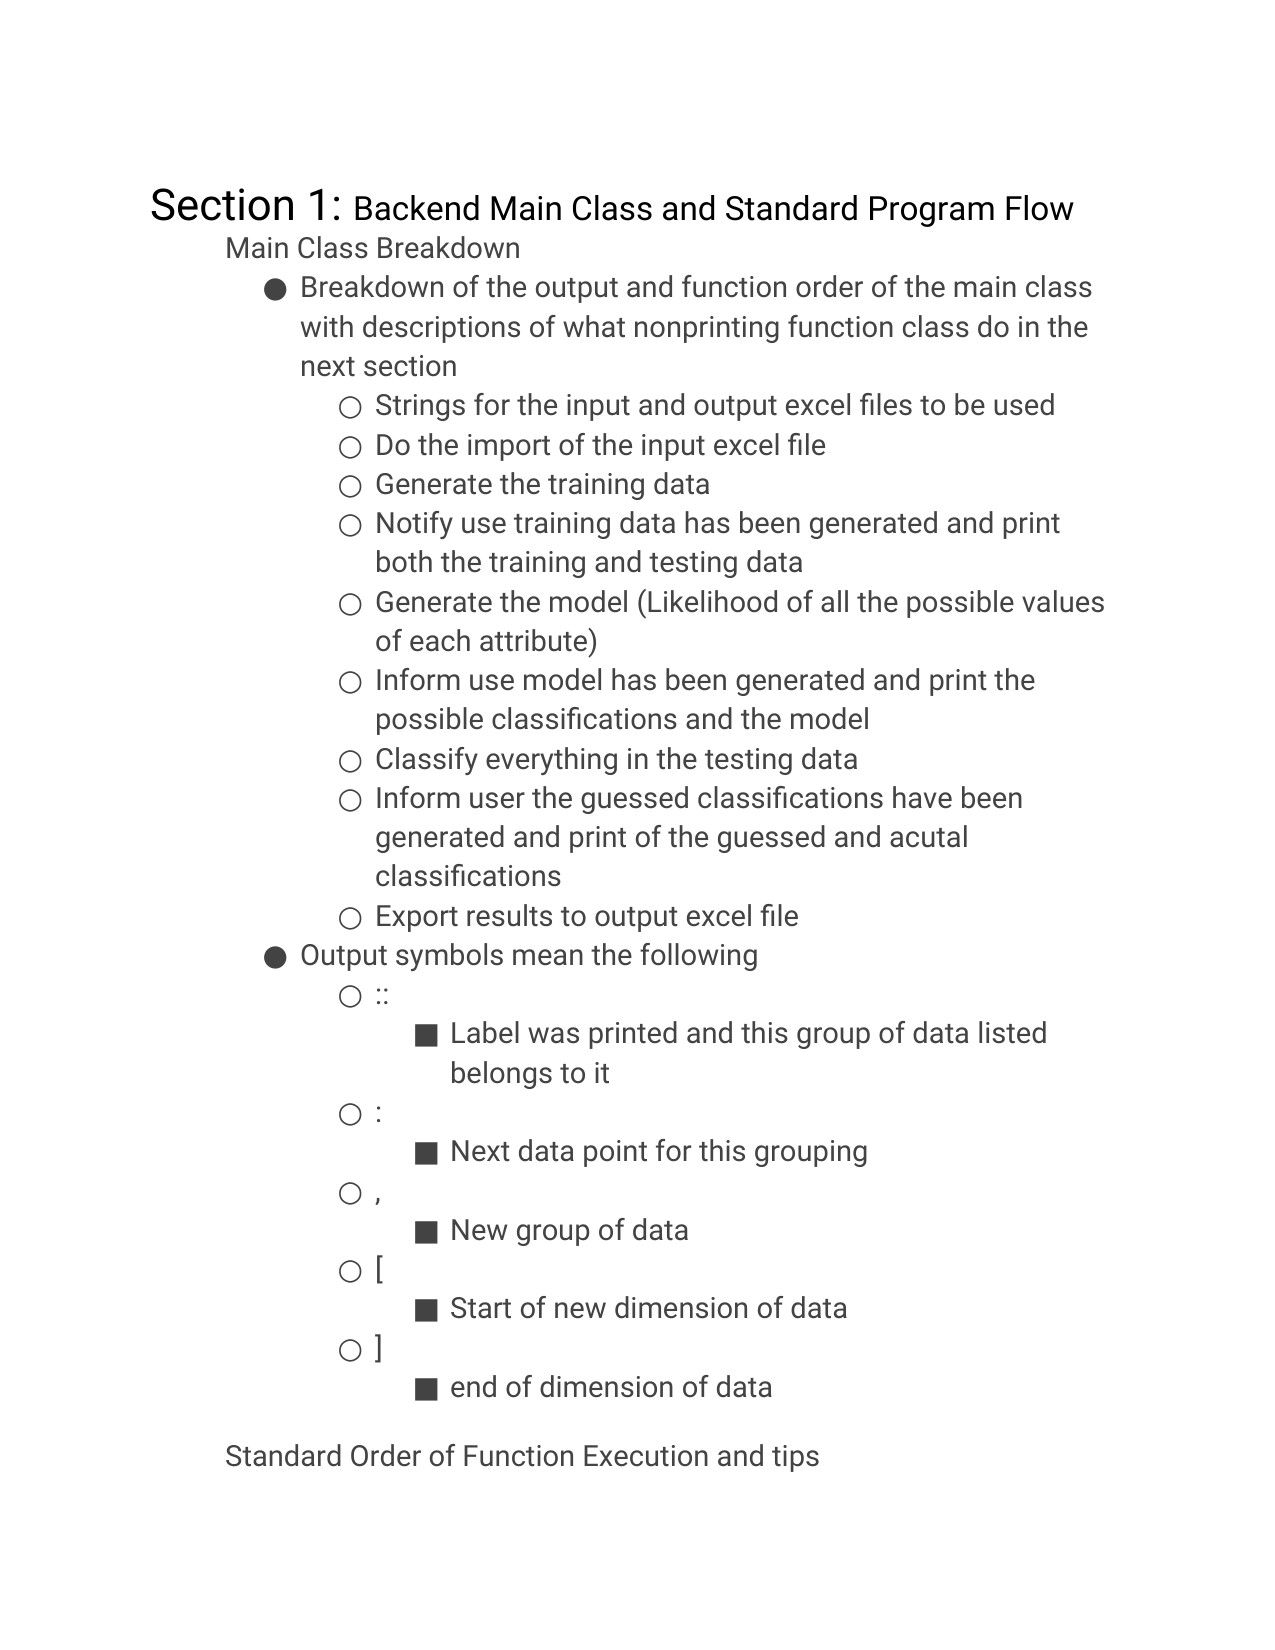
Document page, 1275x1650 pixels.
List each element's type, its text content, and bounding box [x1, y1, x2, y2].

list Inform user the guessed classifications have been generated and print of the guessed and acutal classifications [337, 781, 1125, 894]
list Label was printed and this group of data listed belongs to it [412, 1017, 1125, 1090]
list Output symbols mean the following [262, 938, 1125, 972]
list Next data point for this grouping [412, 1135, 1125, 1169]
list : [337, 1095, 1125, 1129]
list ] [337, 1331, 1125, 1365]
list New group of data [412, 1213, 1125, 1247]
text Main Class Breakdown [150, 231, 1125, 266]
title Section 1: Backend Main Class and Standard Program Flow [150, 180, 1125, 231]
list Notify use training data has been generated and print both the training and testing data [337, 506, 1125, 580]
list Generate the model (Likelihood of all the possible values of each attribute) [337, 585, 1125, 658]
text Standard Order of Function Execution and tips [150, 1440, 1125, 1474]
list Inform use model has been generated and print the possible classifications and the model [337, 663, 1125, 737]
list Start of new dimension of data [412, 1292, 1125, 1326]
list :: [337, 978, 1125, 1012]
list Generate the training data [337, 467, 1125, 501]
list Classify everything in the testing data [337, 742, 1125, 776]
list end of dimension of data [412, 1370, 1125, 1404]
list Do the import of the input excel file [337, 428, 1125, 462]
list [ [337, 1252, 1125, 1287]
list Export results to output excel file [337, 899, 1125, 933]
list Strings for the input and output excel files to be used [337, 388, 1125, 423]
list , [337, 1174, 1125, 1208]
list Breakdown of the output and function order of the main class with descriptions of what nonprinting function class do in the next section [262, 271, 1125, 383]
